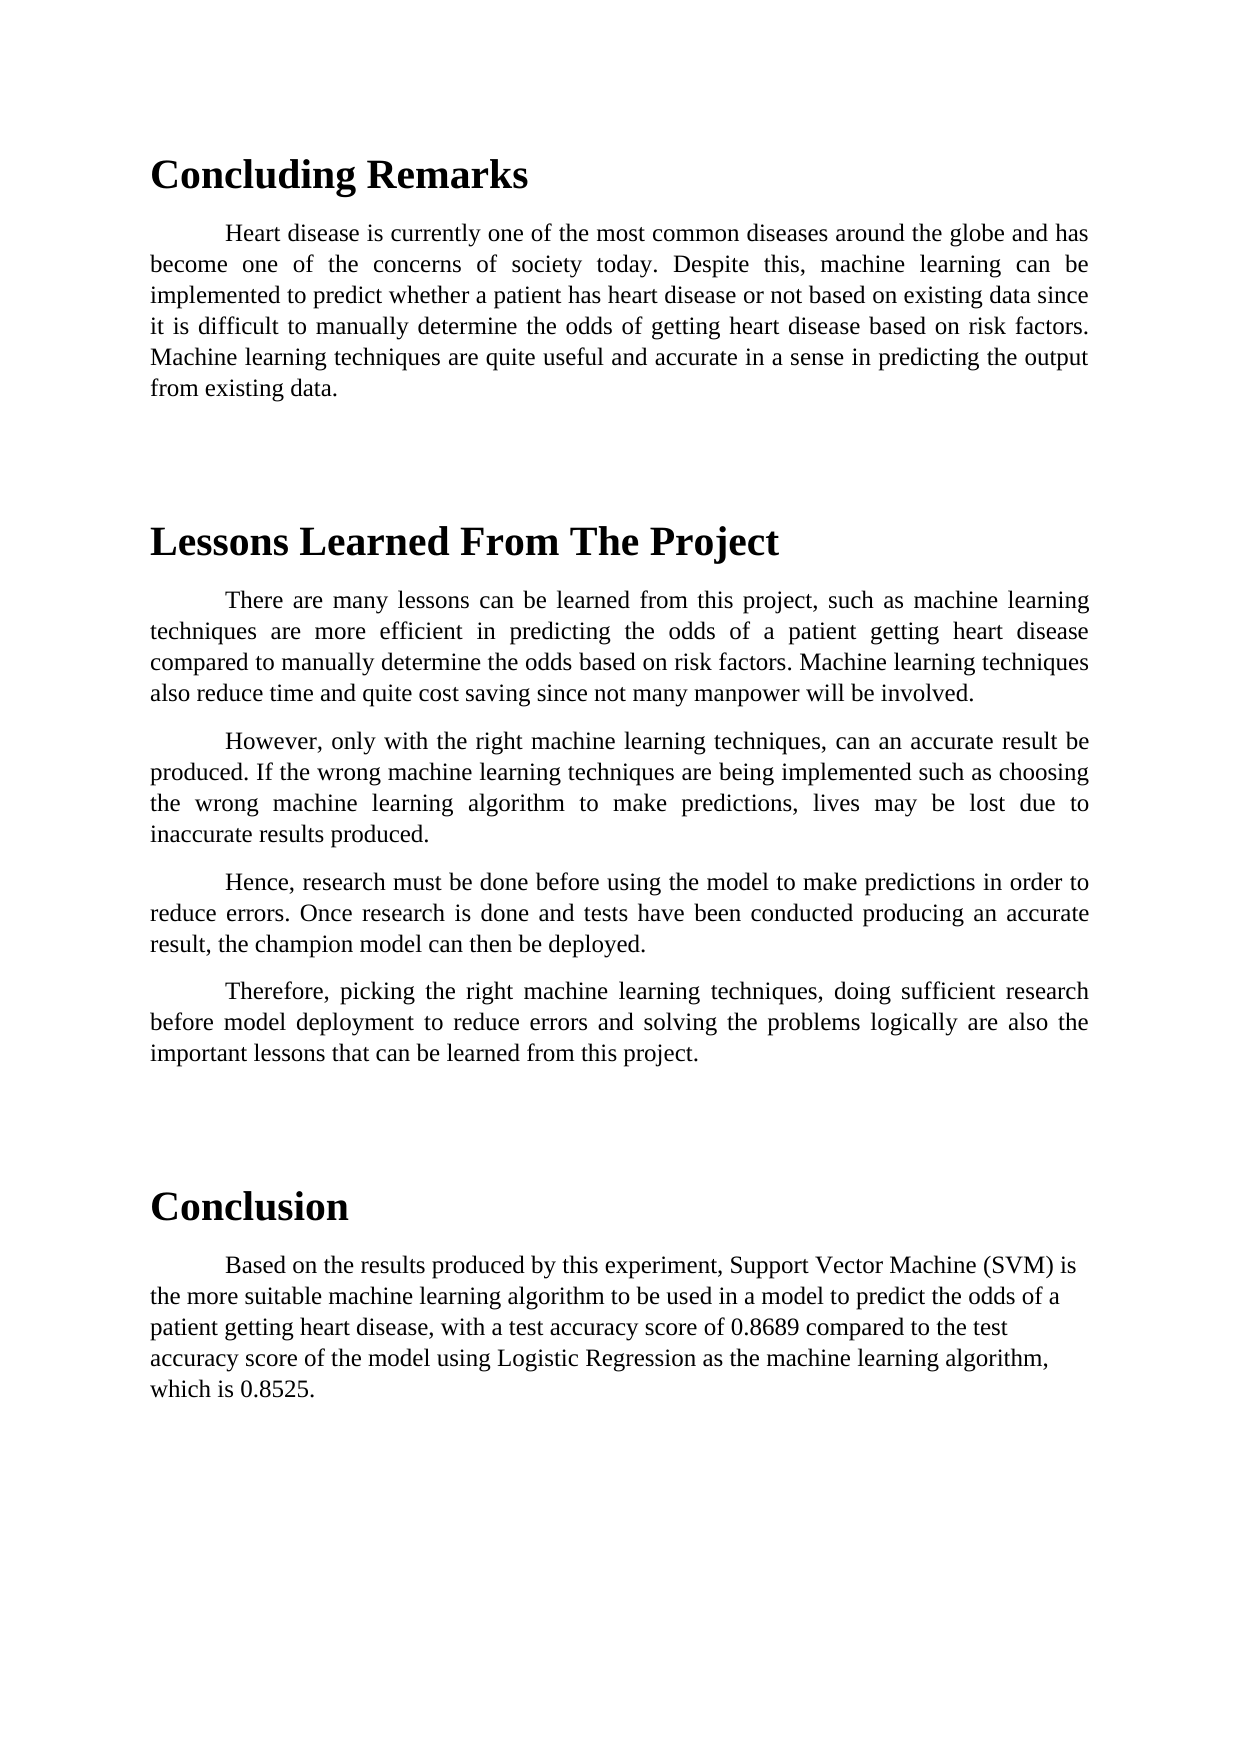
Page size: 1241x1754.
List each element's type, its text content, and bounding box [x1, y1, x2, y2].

text Heart disease is currently one of the most common diseases around the globe and has become one of the concerns of society today. Despite this, machine learning can be implemented to predict whether a patient has heart disease or not based on existing data since it is difficult to manually determine the odds of getting heart disease based on risk factors. Machine learning techniques are quite useful and accurate in a sense in predicting the output from existing data. [150, 218, 1090, 402]
text There are many lessons can be learned from this project, such as machine learning techniques are more efficient in predicting the odds of a patient getting heart disease compared to manually determine the odds based on risk factors. Machine learning techniques also reduce time and quite cost saving since not many manpower will be involved. [150, 585, 1090, 707]
text Conclusion [150, 1182, 1090, 1229]
text Concluding Remarks [150, 150, 1090, 198]
text However, only with the right machine learning techniques, can an accurate result be produced. If the wrong machine learning techniques are being implemented such as choosing the wrong machine learning algorithm to make predictions, lives may be lost due to inaccurate results produced. [150, 726, 1090, 848]
text Therefore, picking the right machine learning techniques, doing sufficient research before model deployment to reduce errors and solving the problems logically are also the important lessons that can be learned from this project. [150, 976, 1090, 1067]
text Based on the results produced by this experiment, Support Vector Machine (SVM) is the more suitable machine learning algorithm to be used in a model to predict the odds of a patient getting heart disease, with a test accuracy score of 0.8689 compared to the test accuracy score of the model using Logistic Regression as the machine learning algorithm, which is 0.8525. [150, 1250, 1090, 1403]
text Lessons Learned From The Project [150, 517, 1090, 564]
text Hence, research must be done before using the model to make predictions in order to reduce errors. Once research is done and tests have been conducted producing an accurate result, the champion model can then be deployed. [150, 867, 1090, 957]
